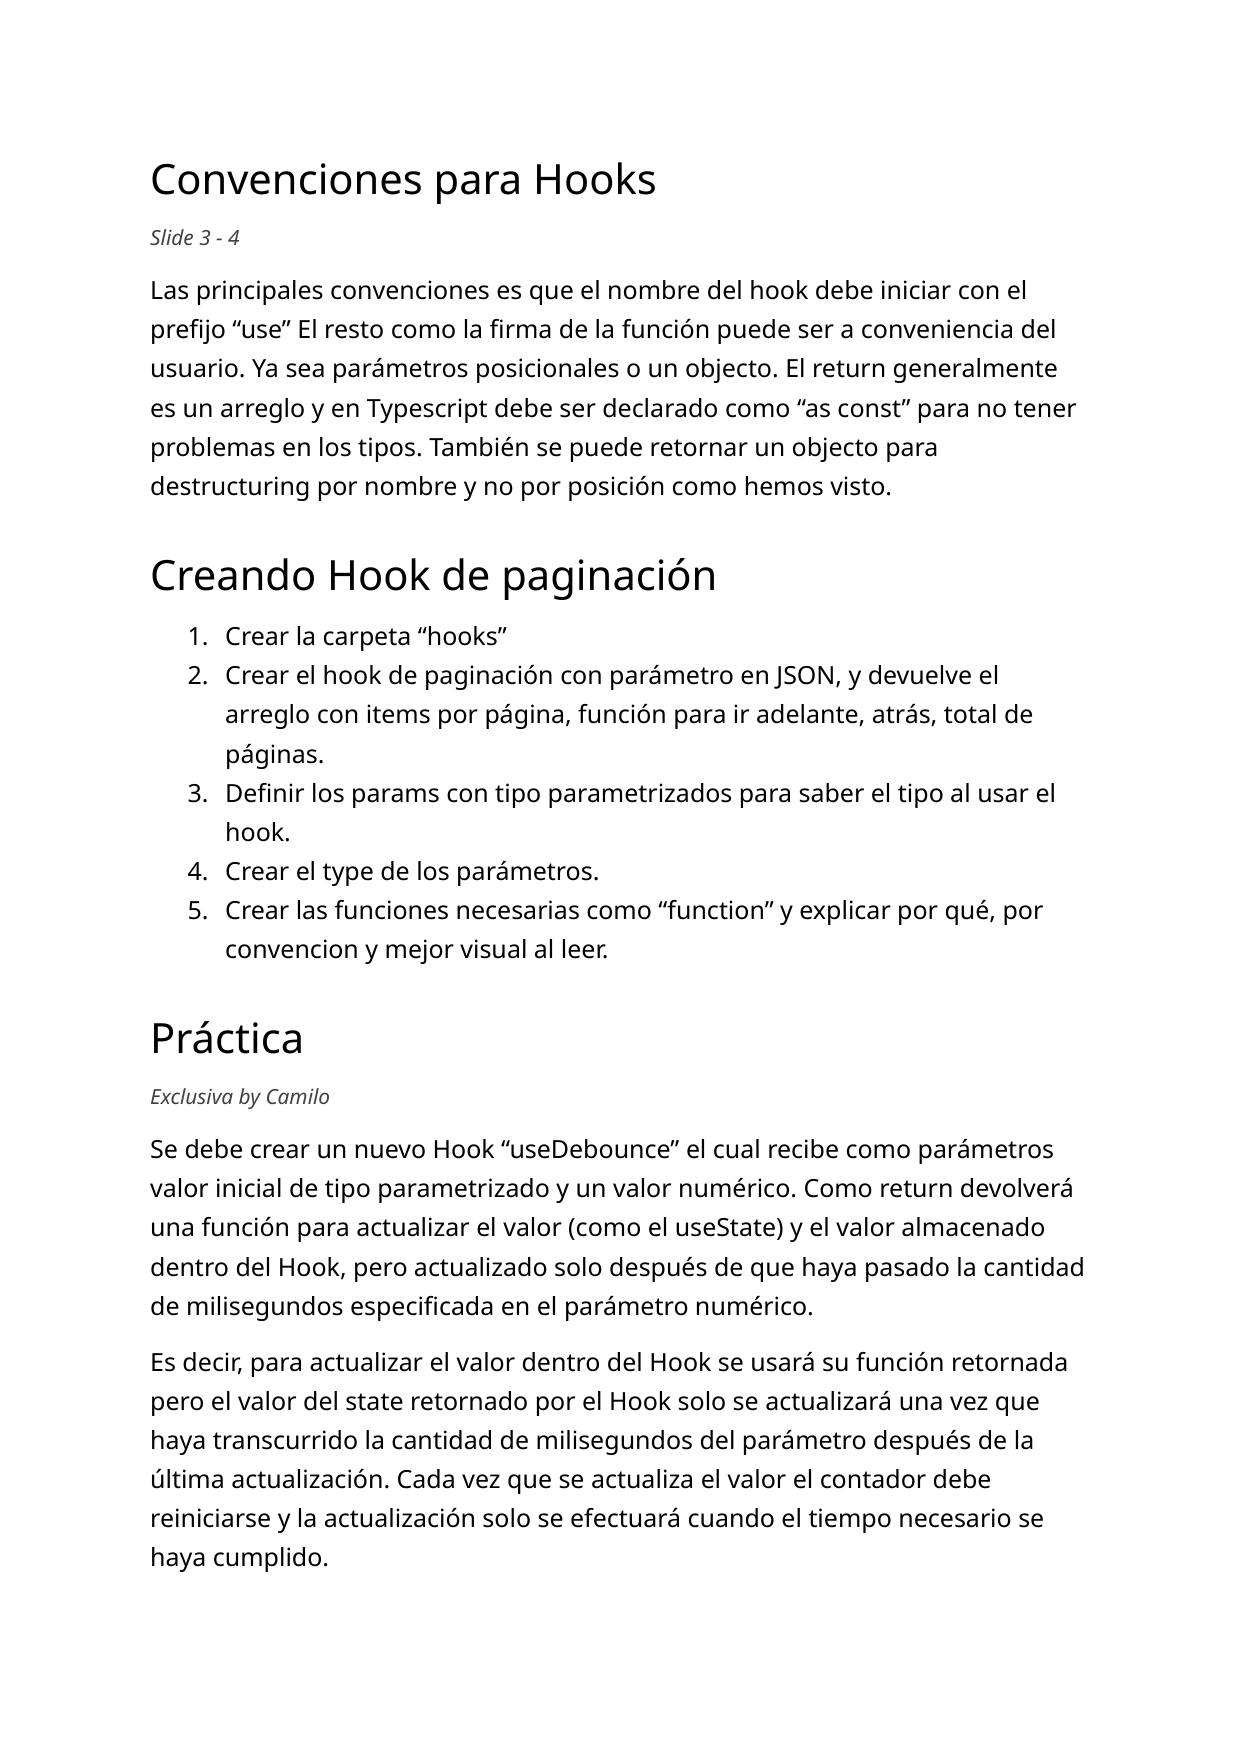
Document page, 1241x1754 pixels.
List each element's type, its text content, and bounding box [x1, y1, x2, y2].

list Crear la carpeta “hooks” [187, 892, 1090, 926]
list Crear el type de los parámetros. [187, 1177, 1090, 1211]
subtitle Práctica [150, 1348, 1090, 1405]
subtitle Creando Hook de paginación [150, 818, 1090, 875]
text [150, 150, 1090, 262]
text Mostrar ejemplos en mis repos y de librería Mantine para mas ejemplos de como usarlos [240, 306, 1000, 379]
list Crear el hook de paginación con parámetro en JSON, y devuelve el arreglo con items por página, función para ir adelante, atrás, total de páginas. [187, 948, 1090, 1060]
text Exclusiva by Camilo [150, 1422, 1090, 1450]
text Slide 3 - 4 [150, 496, 1090, 525]
list Definir los params con tipo parametrizados para saber el tipo al usar el hook. [187, 1082, 1090, 1155]
subtitle Convenciones para Hooks [150, 423, 1090, 480]
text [150, 1471, 1090, 1584]
list Crear las funciones necesarias como “function” y explicar por qué, por convencion y mejor visual al leer. [187, 1233, 1090, 1306]
text Las principales convenciones es que el nombre del hook debe iniciar con el prefijo “use” El resto como la firma de la función puede ser a conveniencia del usuario. Ya sea parámetros posicionales o un objecto. El return generalmente es un arreglo y en Typescript debe ser declarado como “as const” para no tener problemas en los tipos. También se puede retornar un objecto para destructuring por nombre y no por posición como hemos visto. [150, 546, 1090, 776]
